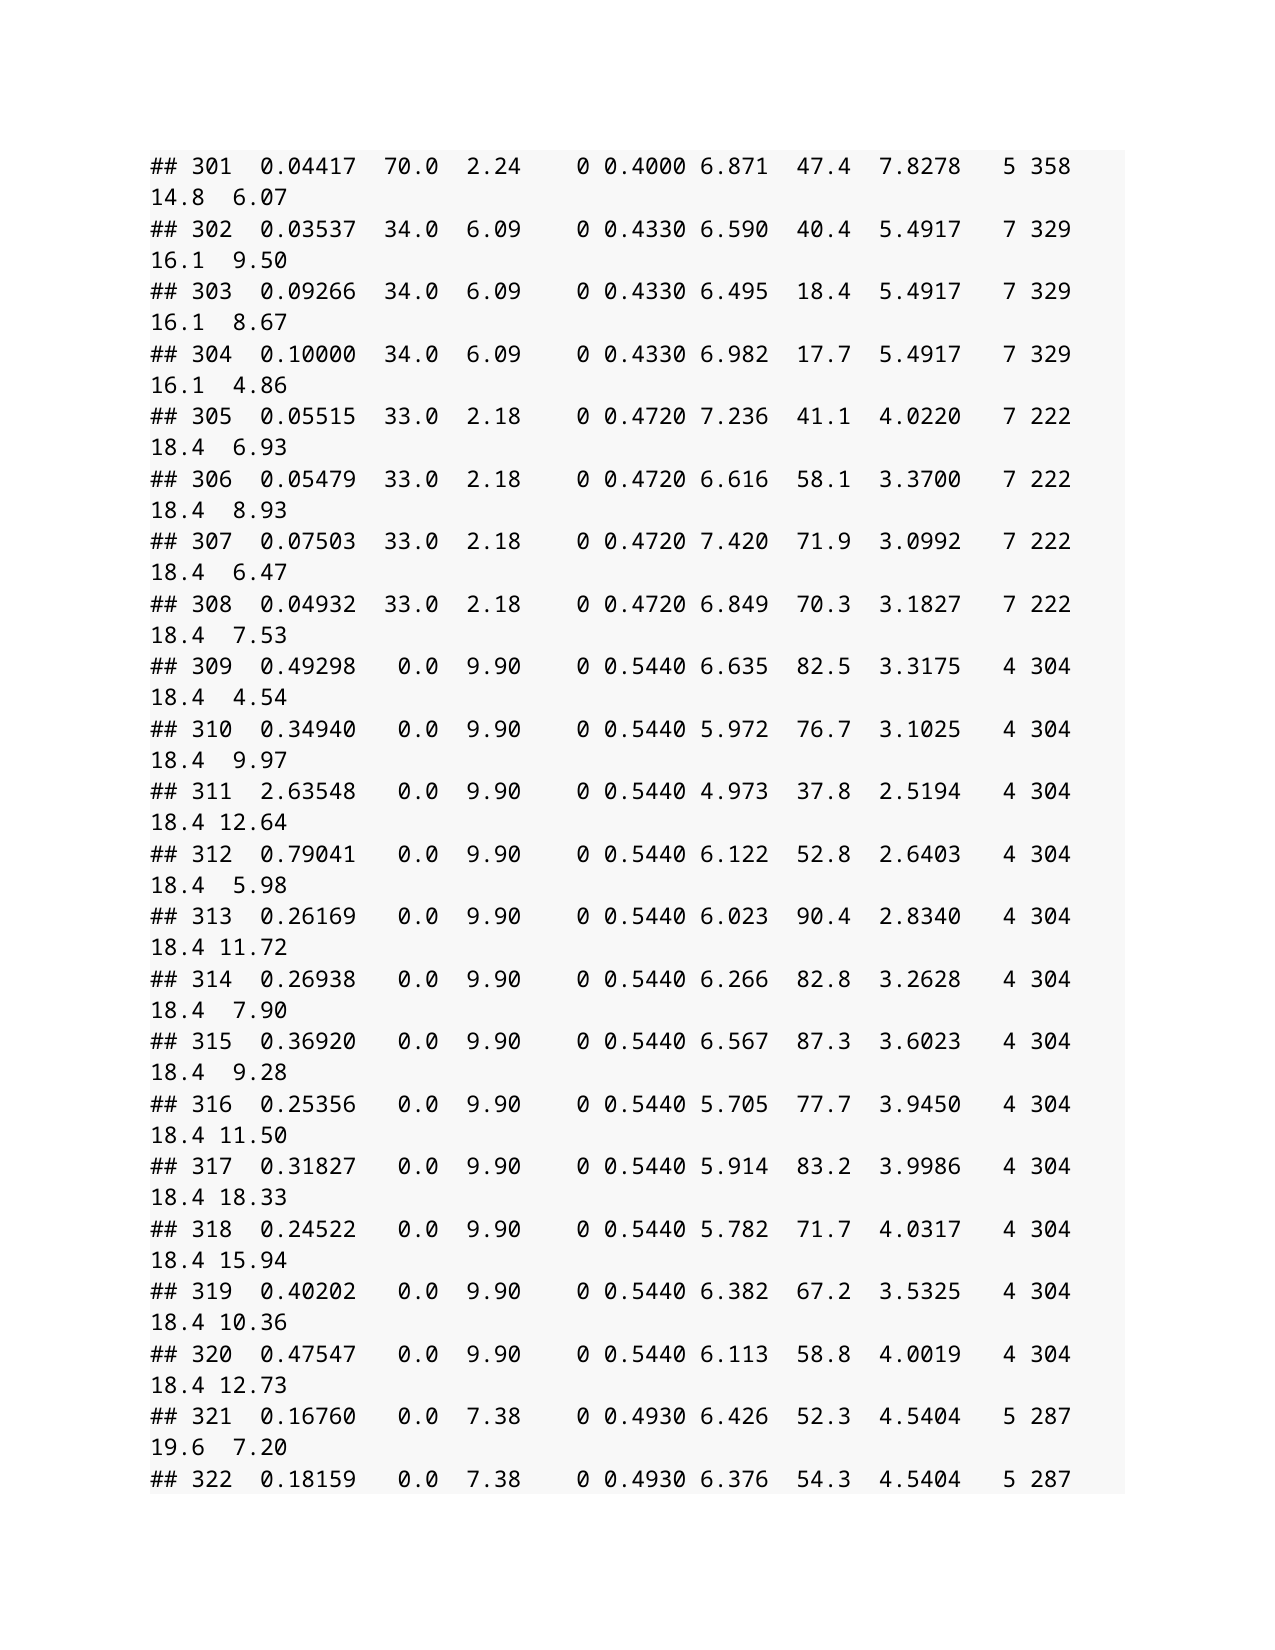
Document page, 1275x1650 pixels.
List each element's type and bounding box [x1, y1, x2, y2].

text [150, 150, 1125, 1494]
